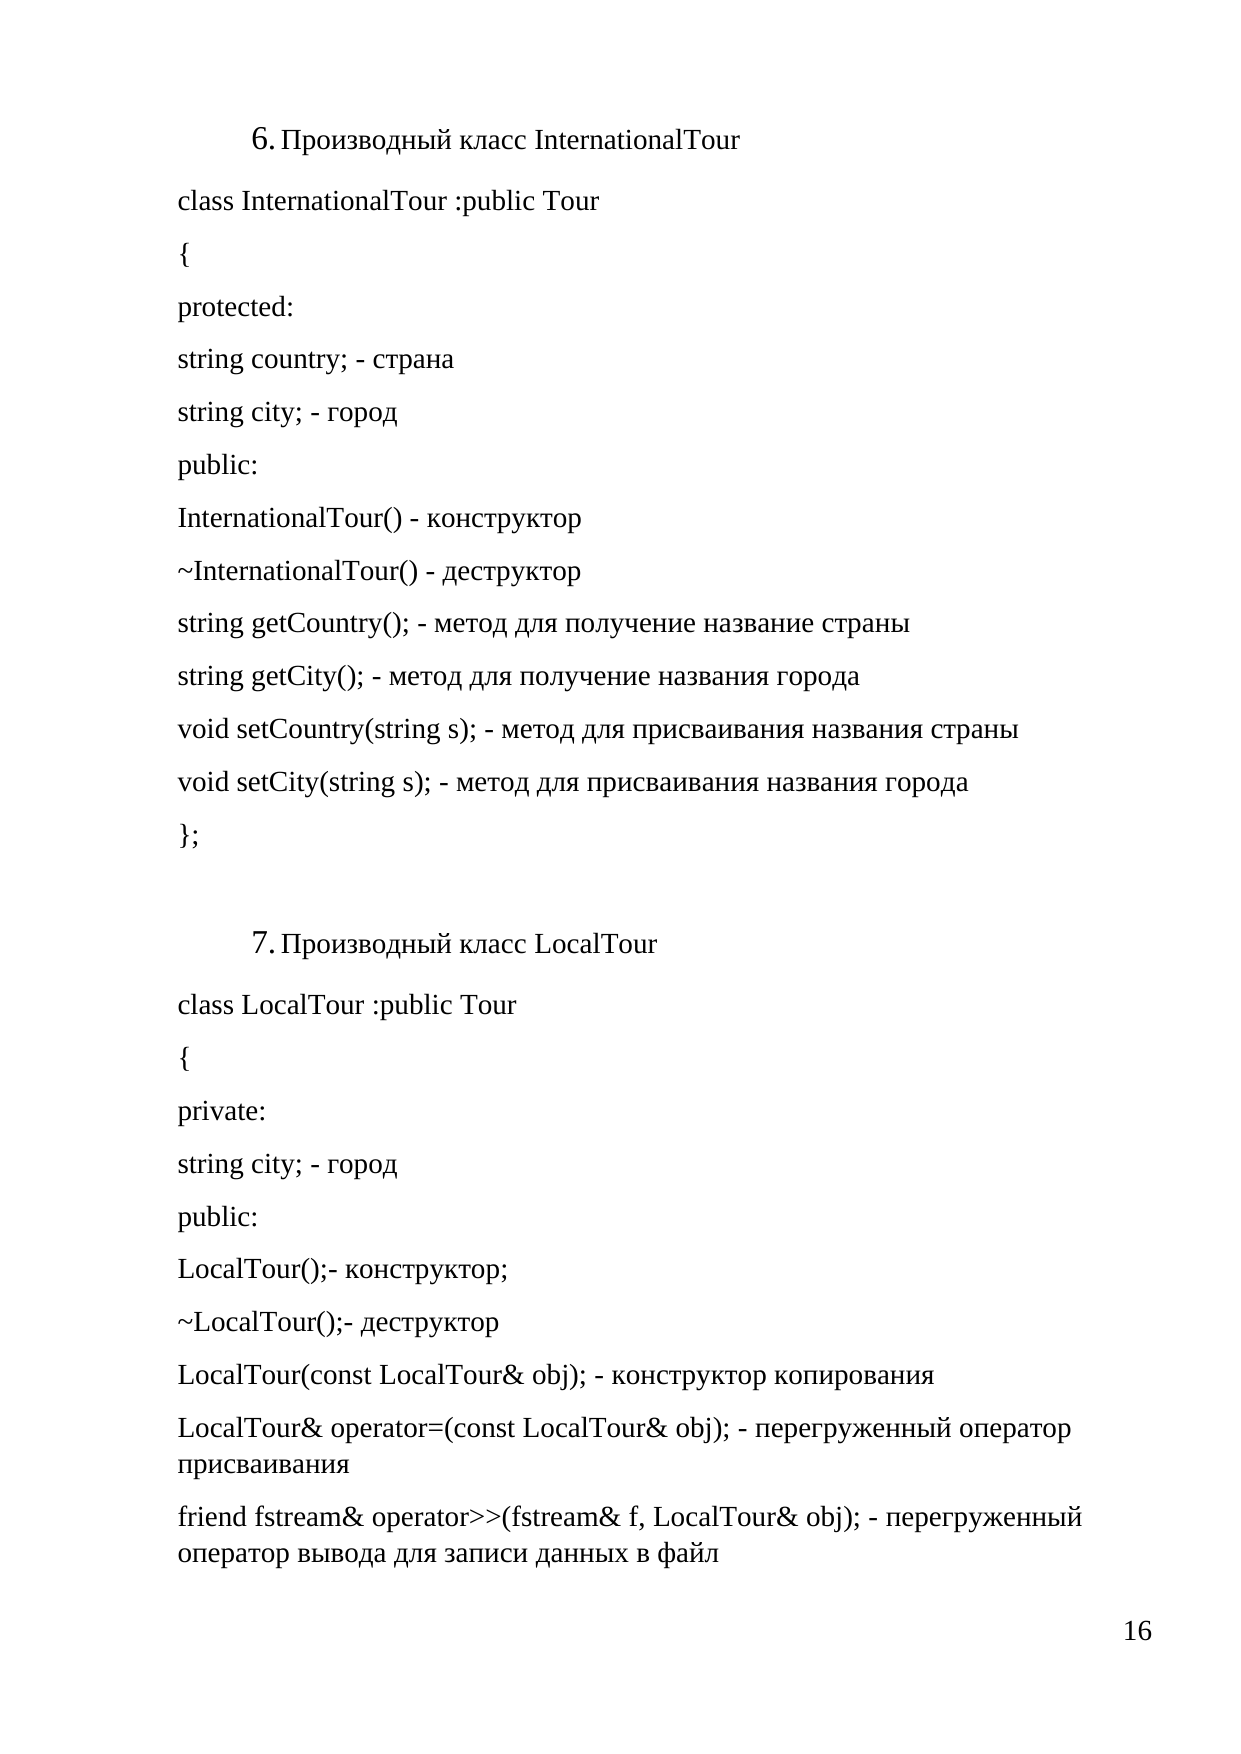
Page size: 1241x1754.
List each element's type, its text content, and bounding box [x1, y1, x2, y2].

text public: [177, 1199, 1152, 1232]
text LocalTour& operator=(const LocalTour& obj); - перегруженный оператор присваивания [177, 1410, 1152, 1479]
text ~InternationalTour() - деструктор [177, 553, 1152, 586]
text class LocalTour :public Tour [177, 987, 1152, 1021]
text LocalTour();- конструктор; [177, 1251, 1152, 1285]
text void setCountry(string s); - метод для присваивания названия страны [177, 711, 1152, 745]
text protected: [177, 289, 1152, 322]
text string city; - город [177, 1146, 1152, 1179]
text { [177, 236, 1152, 269]
text LocalTour(const LocalTour& obj); - конструктор копирования [177, 1357, 1152, 1391]
list Производный класс InternationalTour [251, 118, 1152, 157]
text string city; - город [177, 394, 1152, 428]
text InternationalTour() - конструктор [177, 500, 1152, 533]
list Производный класс LocalTour [251, 922, 1152, 961]
text string getCity(); - метод для получение названия города [177, 658, 1152, 692]
text private: [177, 1093, 1152, 1127]
text ~LocalTour();- деструктор [177, 1304, 1152, 1338]
text }; [177, 817, 1152, 850]
text public: [177, 447, 1152, 481]
text { [177, 1040, 1152, 1074]
text friend fstream& operator>>(fstream& f, LocalTour& obj); - перегруженный оператор вывода для записи данных в файл [177, 1499, 1152, 1568]
text class InternationalTour :public Tour [177, 183, 1152, 217]
text string getCountry(); - метод для получение название страны [177, 606, 1152, 639]
text void setCity(string s); - метод для присваивания названия города [177, 764, 1152, 798]
text string country; - страна [177, 342, 1152, 375]
